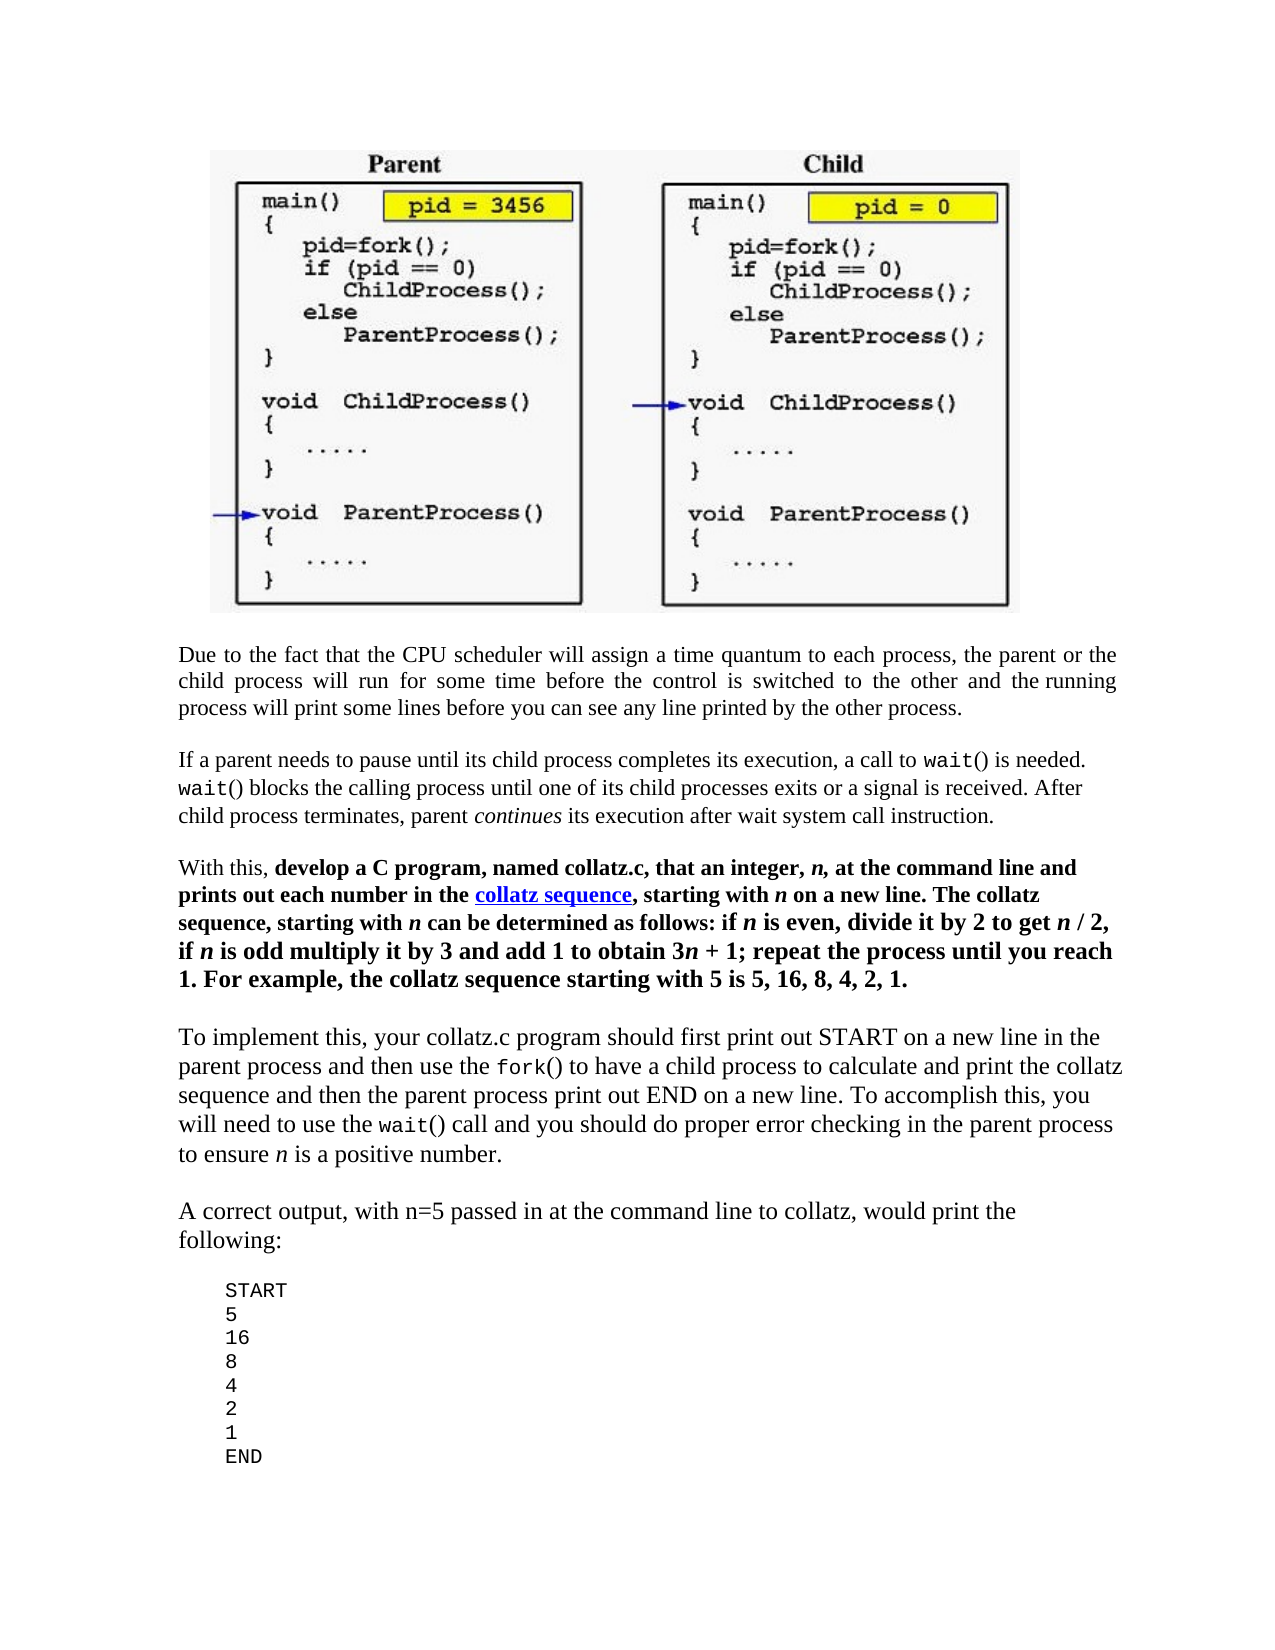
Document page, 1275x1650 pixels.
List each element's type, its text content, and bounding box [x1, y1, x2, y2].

text Due to the fact that the CPU scheduler will assign a time quantum to each process, the parent or the child process will run for some time before the control is switched to the other and the running process will print some lines before you can see any line printed by the other process. [178, 641, 1117, 720]
text 5 [225, 1304, 1125, 1327]
picture [209, 150, 1020, 613]
text With this, develop a C program, named collatz.c, that an integer, n, at the command line and prints out each number in the collatz sequence, starting with n on a new line. The collatz sequence, starting with n can be determined as follows: if n is even, divide it by 2 to get n / 2, if n is odd multiply it by 3 and add 1 to obtain 3n + 1; repeat the process until you reach 1. For example, the collatz sequence starting with 5 is 5, 16, 8, 4, 2, 1. [178, 854, 1125, 993]
text A correct output, with n=5 passed in at the command line to collatz, would print the following: [178, 1196, 1125, 1254]
text If a parent needs to pause until its child process completes its execution, a call to wait() is needed. wait() blocks the calling process until one of its child processes exits or a signal is received. After child process terminates, parent continues its execution after wait system call instruction. [178, 746, 1125, 828]
text 1 [225, 1422, 1125, 1446]
text START [225, 1280, 1125, 1304]
text 2 [225, 1398, 1125, 1422]
text 8 [225, 1351, 1125, 1375]
text 16 [225, 1327, 1125, 1351]
text END [225, 1446, 1125, 1469]
text To implement this, your collatz.c program should first print out START on a new line in the parent process and then use the fork() to have a child process to calculate and print the collatz sequence and then the parent process print out END on a new line. To accomplish this, you will need to use the wait() call and you should do proper error checking in the parent process to ensure n is a positive number. [178, 1022, 1125, 1167]
text 4 [225, 1375, 1125, 1398]
